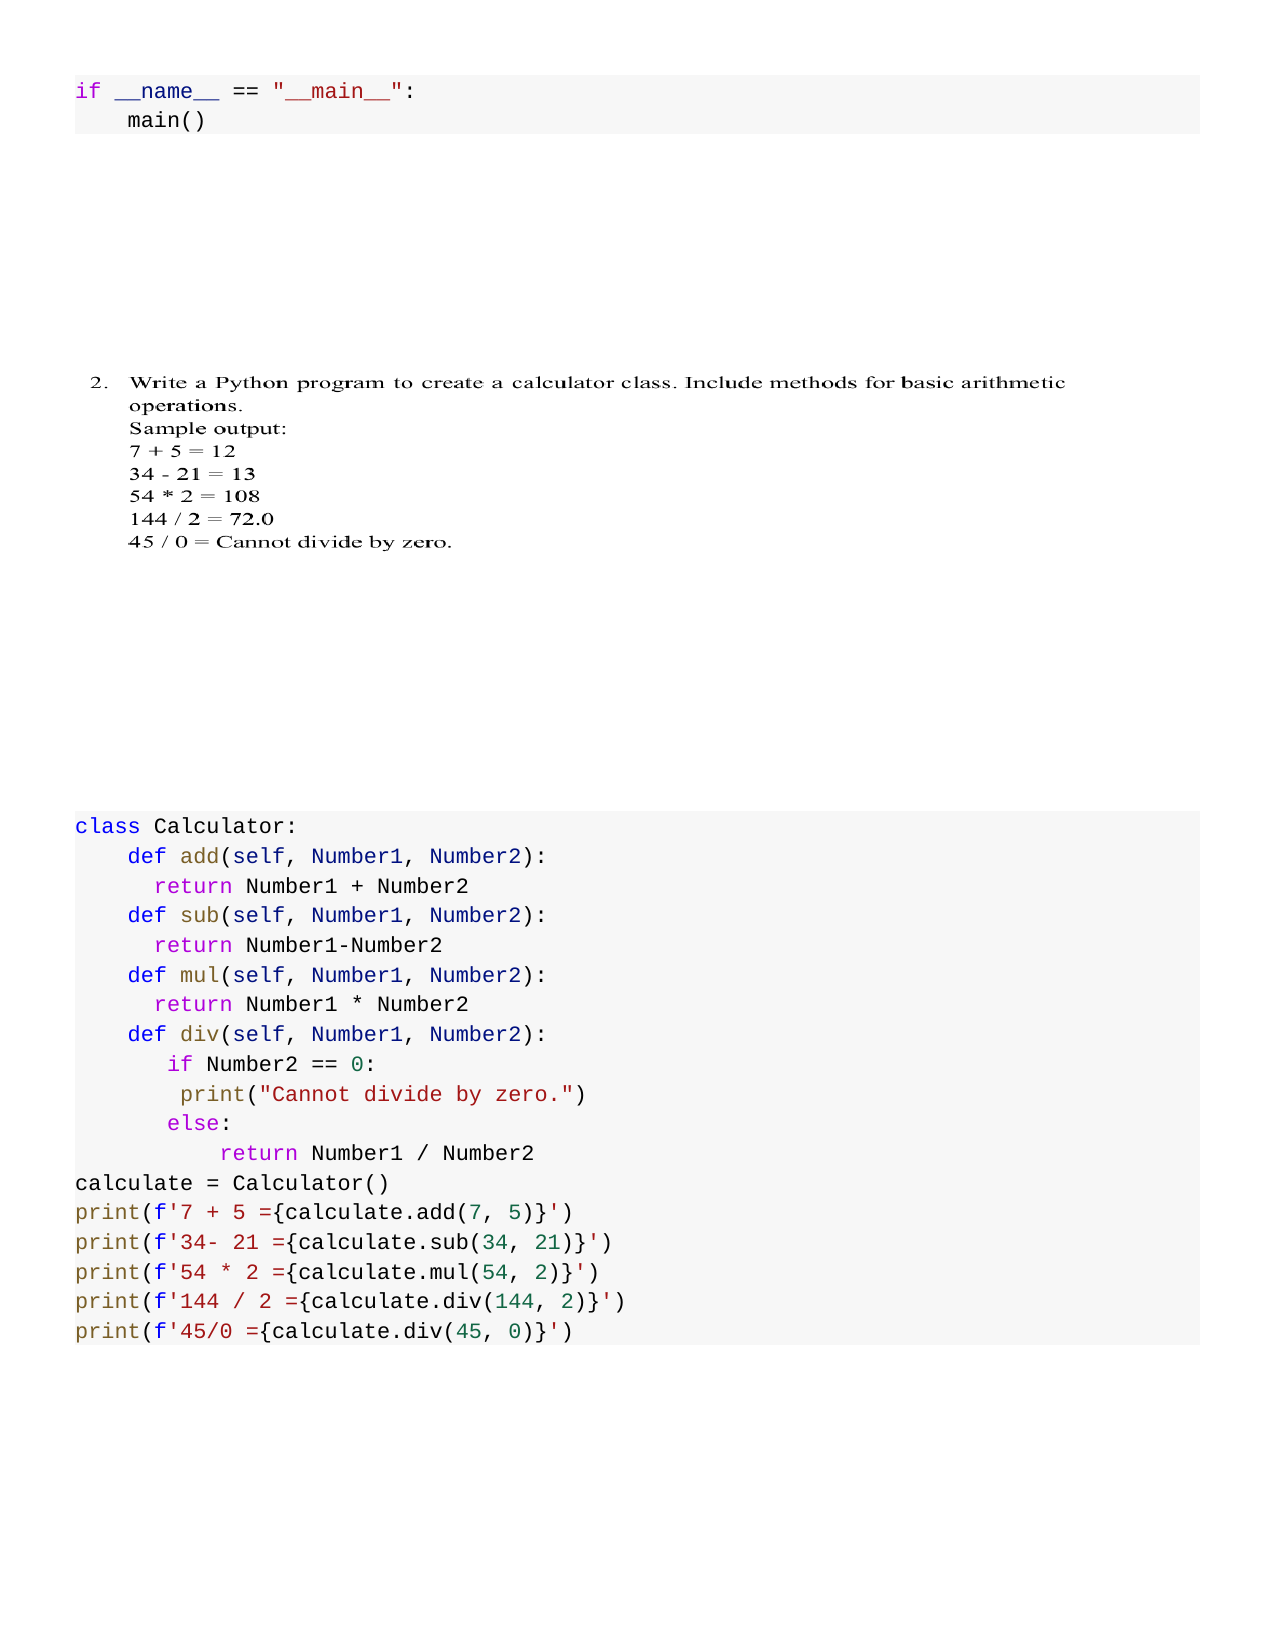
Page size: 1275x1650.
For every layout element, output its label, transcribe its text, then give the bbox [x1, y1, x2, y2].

text return Number1-Number2 [75, 929, 1200, 959]
text print(f'7 + 5 ={calculate.add(7, 5)}') [75, 1197, 1200, 1226]
text main() [75, 105, 1200, 134]
text if __name__ == "__main__": [75, 75, 1200, 105]
text print(f'34- 21 ={calculate.sub(34, 21)}') [75, 1226, 1200, 1256]
text def mul(self, Number1, Number2): [75, 959, 1200, 989]
text print("Cannot divide by zero.") [75, 1078, 1200, 1107]
text print(f'144 / 2 ={calculate.div(144, 2)}') [75, 1286, 1200, 1315]
text def sub(self, Number1, Number2): [75, 900, 1200, 929]
text calculate = Calculator() [75, 1167, 1200, 1197]
text return Number1 * Number2 [75, 989, 1200, 1018]
text print(f'45/0 ={calculate.div(45, 0)}') [75, 1315, 1200, 1345]
text if Number2 == 0: [75, 1048, 1200, 1078]
text def div(self, Number1, Number2): [75, 1018, 1200, 1048]
text else: [75, 1107, 1200, 1137]
text return Number1 + Number2 [75, 870, 1200, 900]
text print(f'54 * 2 ={calculate.mul(54, 2)}') [75, 1256, 1200, 1286]
text return Number1 / Number2 [75, 1137, 1200, 1167]
picture [75, 368, 1109, 558]
text class Calculator: [75, 811, 1200, 840]
text def add(self, Number1, Number2): [75, 840, 1200, 870]
